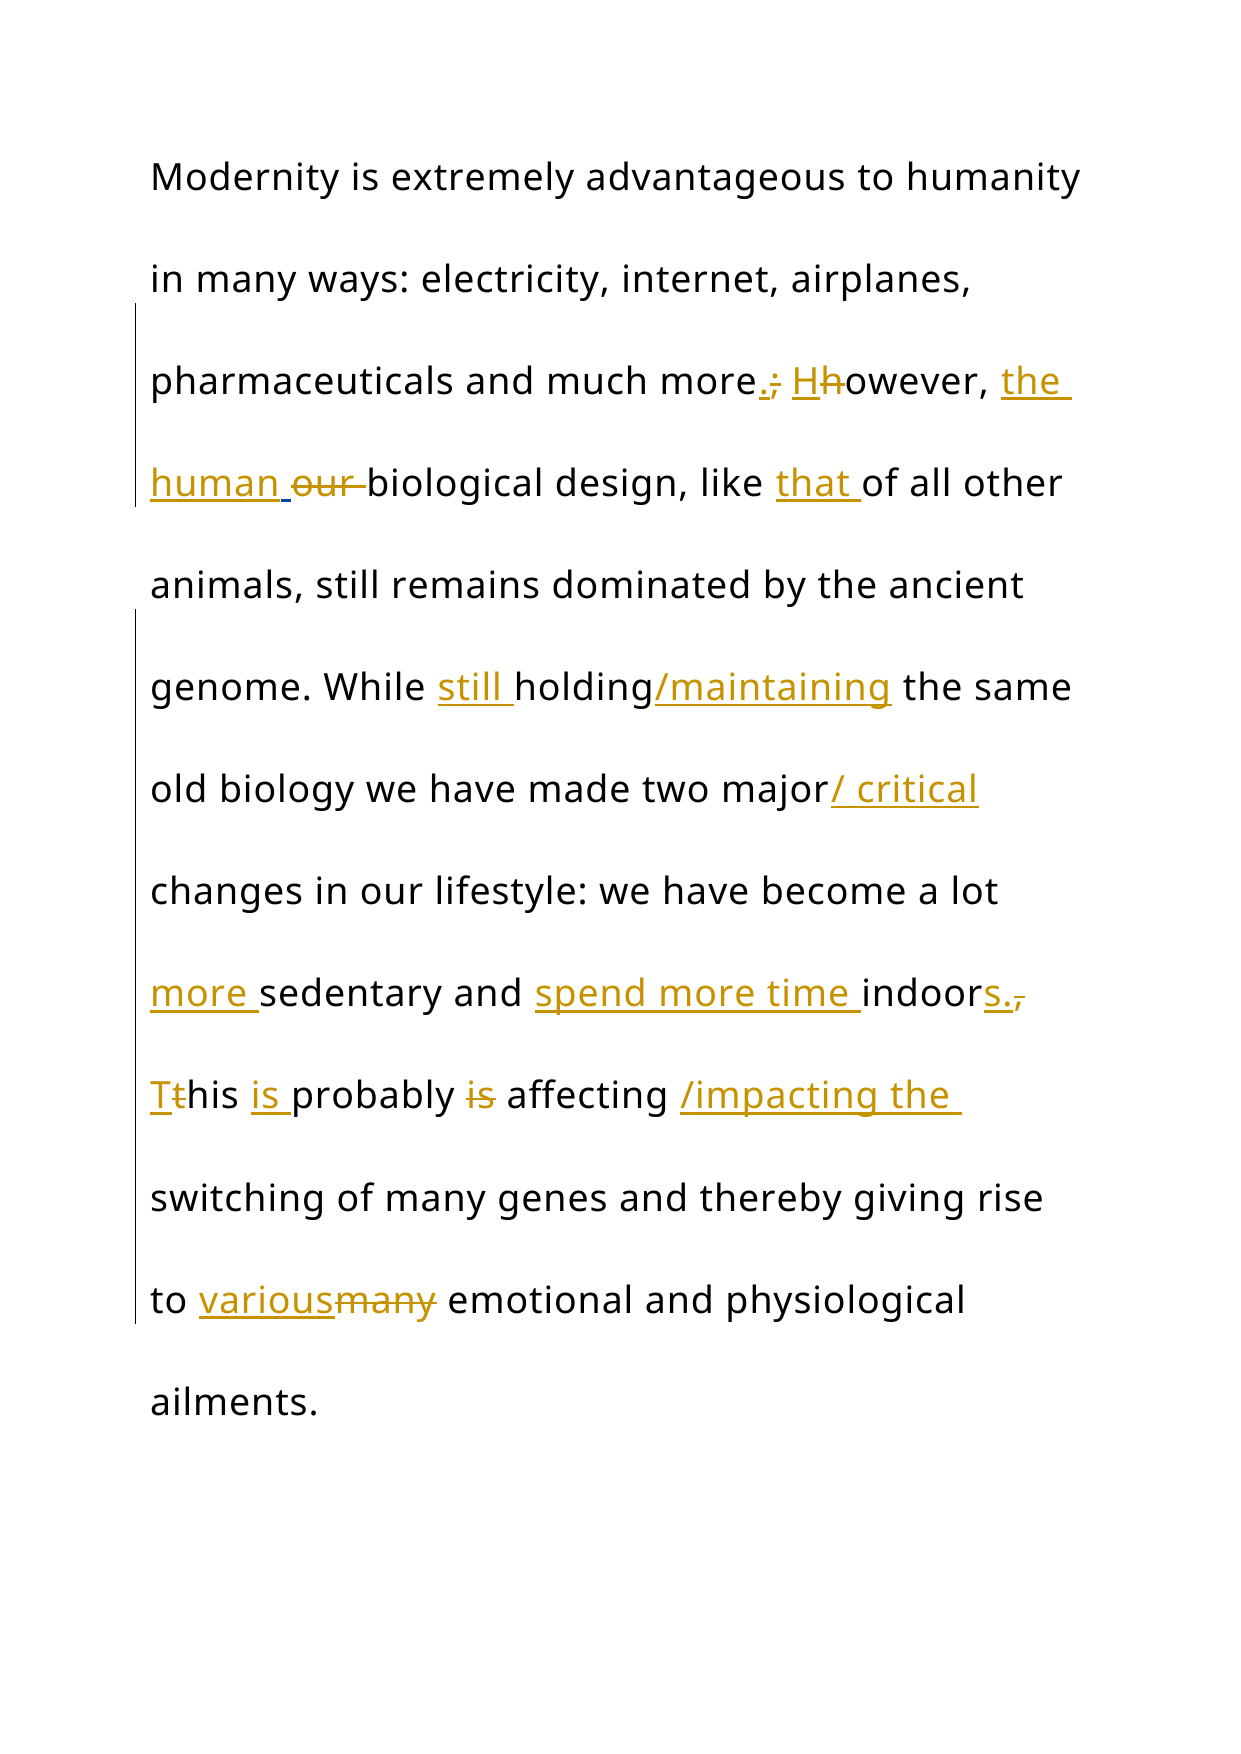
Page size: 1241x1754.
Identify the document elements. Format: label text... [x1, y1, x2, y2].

text Modernity is extremely advantageous to humanity in many ways: electricity, internet, airplanes, pharmaceuticals and much more owever, biological design, like of all other animals, still remains dominated by the ancient genome. While holding the same old biology we have made two major changes in our lifestyle: we have become a lot sedentary and indoor his probably affecting switching of many genes and thereby giving rise to emotional and physiological ailments. [150, 150, 1090, 1426]
